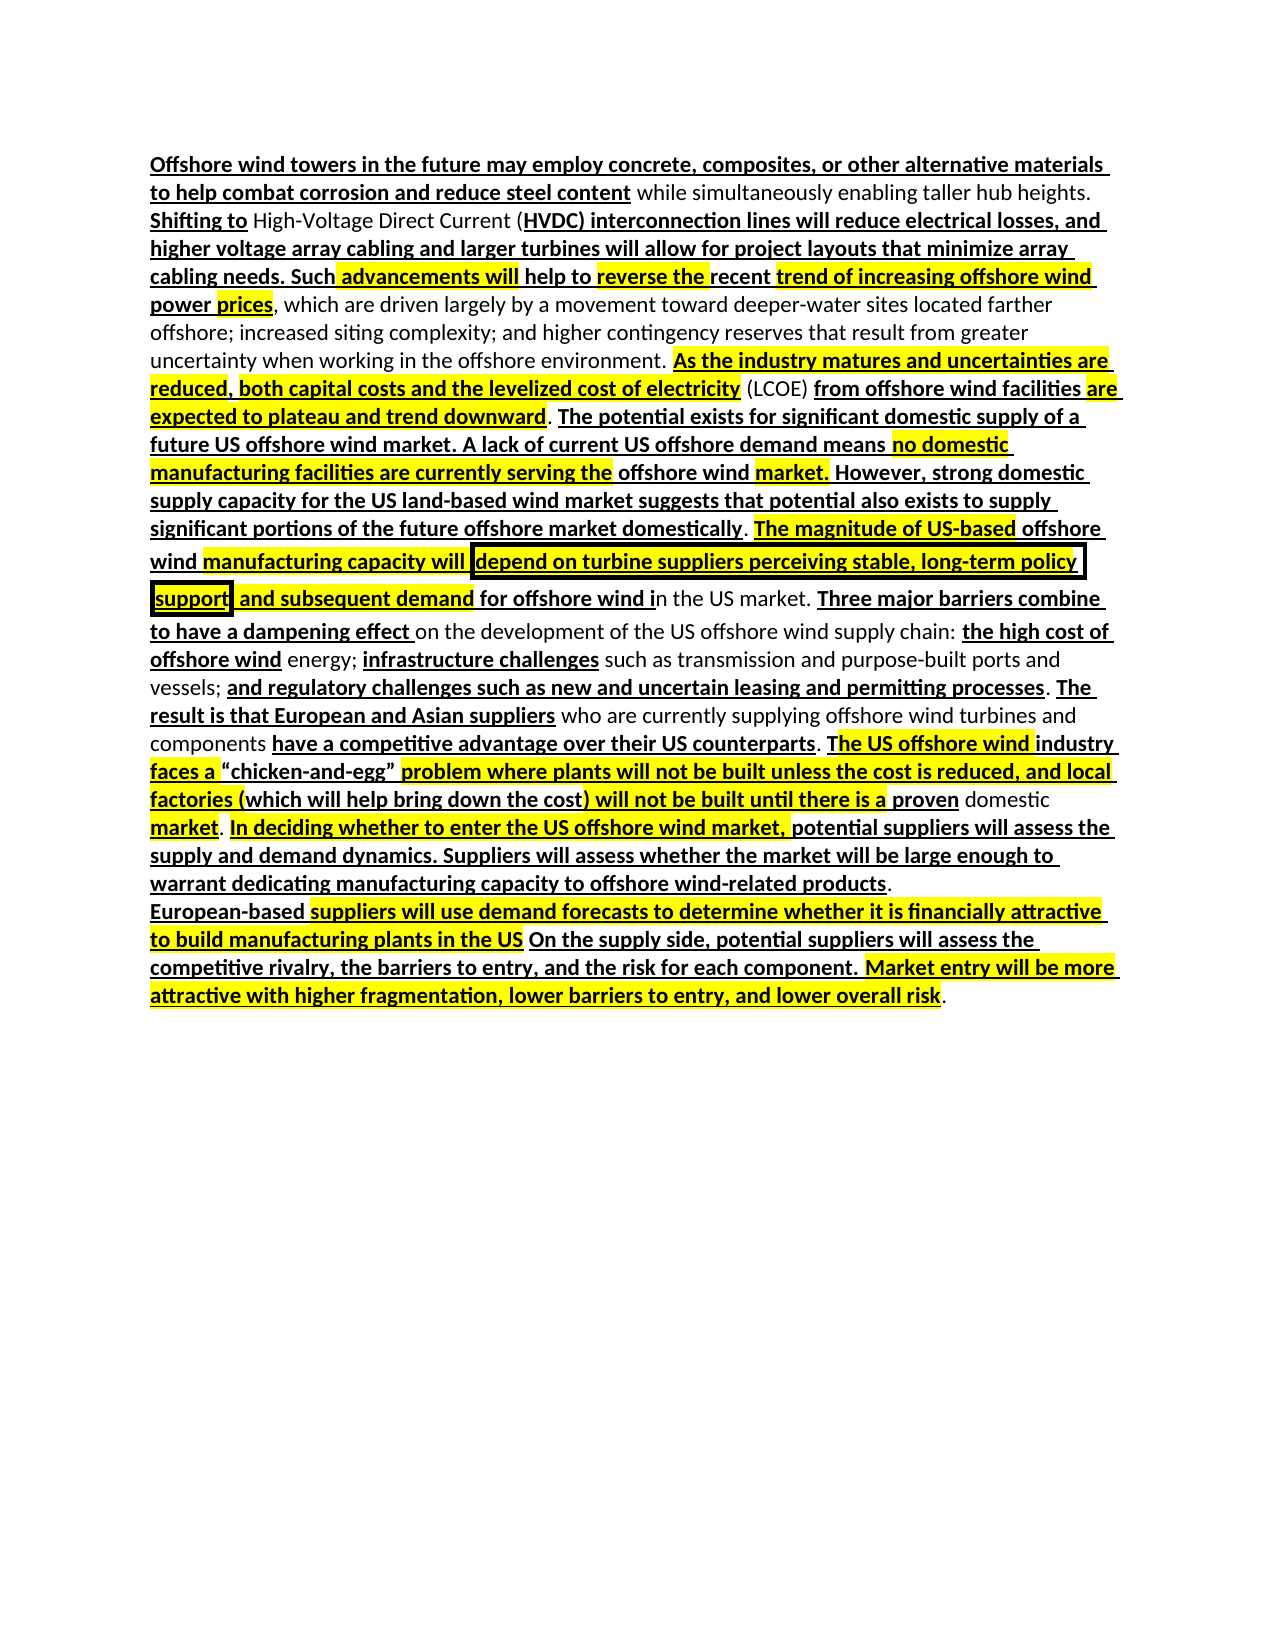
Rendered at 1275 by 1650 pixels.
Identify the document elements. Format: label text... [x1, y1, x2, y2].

text European-based suppliers will use demand forecasts to determine whether it is financially attractive to build manufacturing plants in the US On the supply side, potential suppliers will assess the competitive rivalry, the barriers to entry, and the risk for each component. Market entry will be more attractive with higher fragmentation, lower barriers to entry, and lower overall risk. [150, 897, 1125, 1009]
